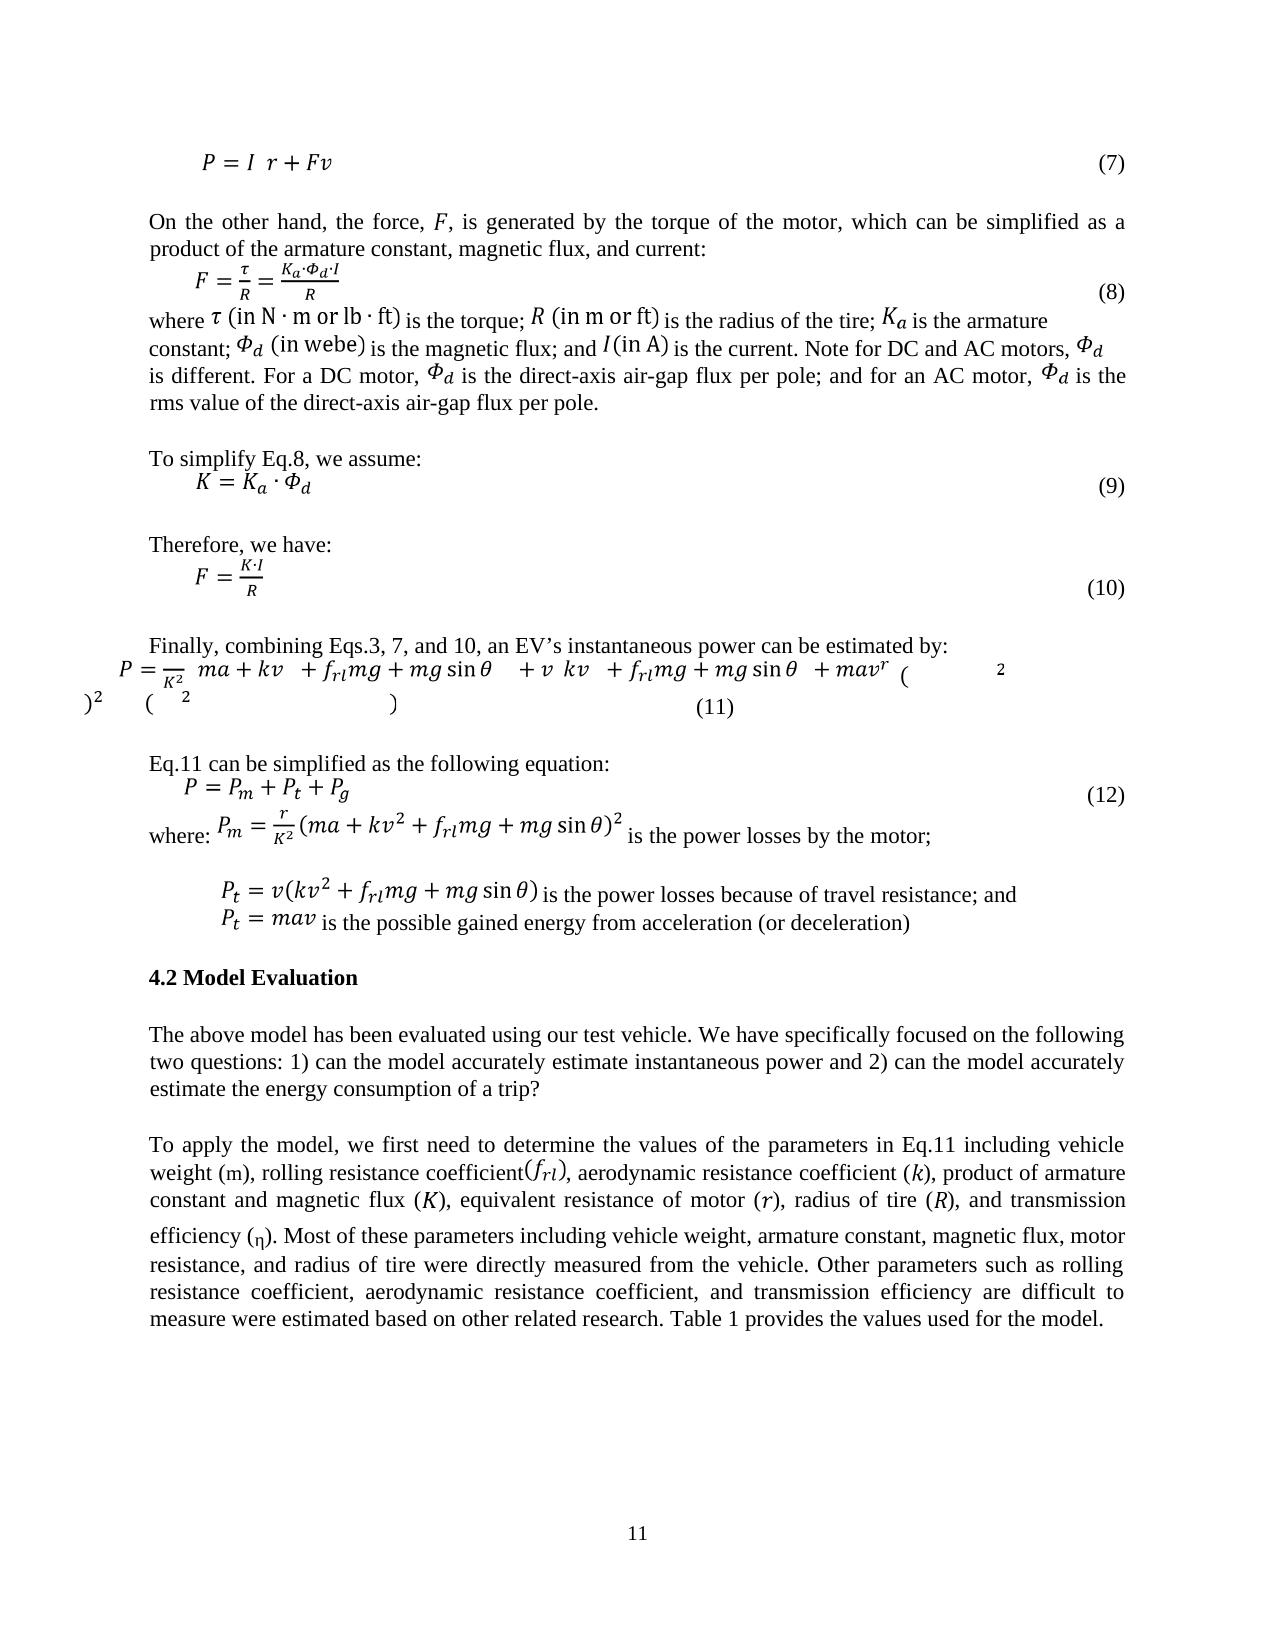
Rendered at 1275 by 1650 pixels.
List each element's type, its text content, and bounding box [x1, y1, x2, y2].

picture [195, 472, 311, 494]
text (9) [83, 473, 1131, 501]
text (7) [83, 149, 1131, 177]
picture [217, 809, 622, 844]
picture [1041, 362, 1068, 384]
text (8) [83, 262, 1131, 304]
text The above model has been evaluated using our test vehicle. We have specifically focused on the following two questions: 1) can the model accurately estimate instantaneous power and 2) can the model accurately estimate the energy consumption of a trip? [148, 1021, 1126, 1102]
picture [201, 153, 332, 171]
picture [524, 1158, 566, 1181]
picture [421, 1191, 439, 1208]
text Eq.11 can be simplified as the following equation: [148, 750, 1126, 776]
text Therefore, we have: [148, 531, 1126, 558]
text is different. For a DC motor, is the direct-axis air-gap flux per pole; and for an AC motor, is the rms value of the direct-axis air-gap flux per pole. [148, 362, 1126, 416]
picture [237, 334, 365, 357]
picture [933, 1191, 947, 1208]
text constant; is the magnetic flux; and is the current. Note for DC and AC motors, [148, 334, 1126, 361]
picture [911, 1163, 924, 1181]
picture [602, 334, 668, 357]
picture [530, 306, 659, 329]
subtitle 4.2 Model Evaluation [148, 964, 1131, 991]
picture [194, 558, 263, 596]
text Finally, combining Eqs.3, 7, and 10, an EV’s instantaneous power can be estimated by: [148, 632, 1126, 658]
picture [118, 659, 1005, 688]
picture [427, 362, 454, 384]
text (12) [83, 777, 1131, 807]
picture [220, 908, 316, 930]
picture [433, 212, 448, 230]
picture [881, 306, 907, 329]
text To simplify Eq.8, we assume: [148, 445, 1126, 472]
picture [83, 690, 397, 715]
picture [210, 306, 400, 329]
picture [761, 1195, 773, 1208]
picture [220, 876, 537, 903]
picture [1076, 335, 1103, 357]
picture [194, 262, 339, 300]
picture [183, 777, 349, 803]
text To apply the model, we first need to determine the values of the parameters in Eq.11 including vehicle weight (m), rolling resistance coefficient, aerodynamic resistance coefficient (), product of armature constant and magnetic flux (), equivalent resistance of motor (), radius of tire (), and transmission efficiency (η). Most of these parameters including vehicle weight, armature constant, magnetic flux, motor resistance, and radius of tire were directly measured from the vehicle. Other parameters such as rolling resistance coefficient, aerodynamic resistance coefficient, and transmission efficiency are difficult to measure were estimated based on other related research. Table 1 provides the values used for the model. [148, 1131, 1126, 1332]
text On the other hand, the force, , is generated by the torque of the motor, which can be simplified as a product of the armature constant, magnetic flux, and current: [148, 208, 1126, 261]
text (10) [83, 559, 1131, 601]
text is the possible gained energy from acceleration (or deceleration) [221, 908, 1126, 935]
